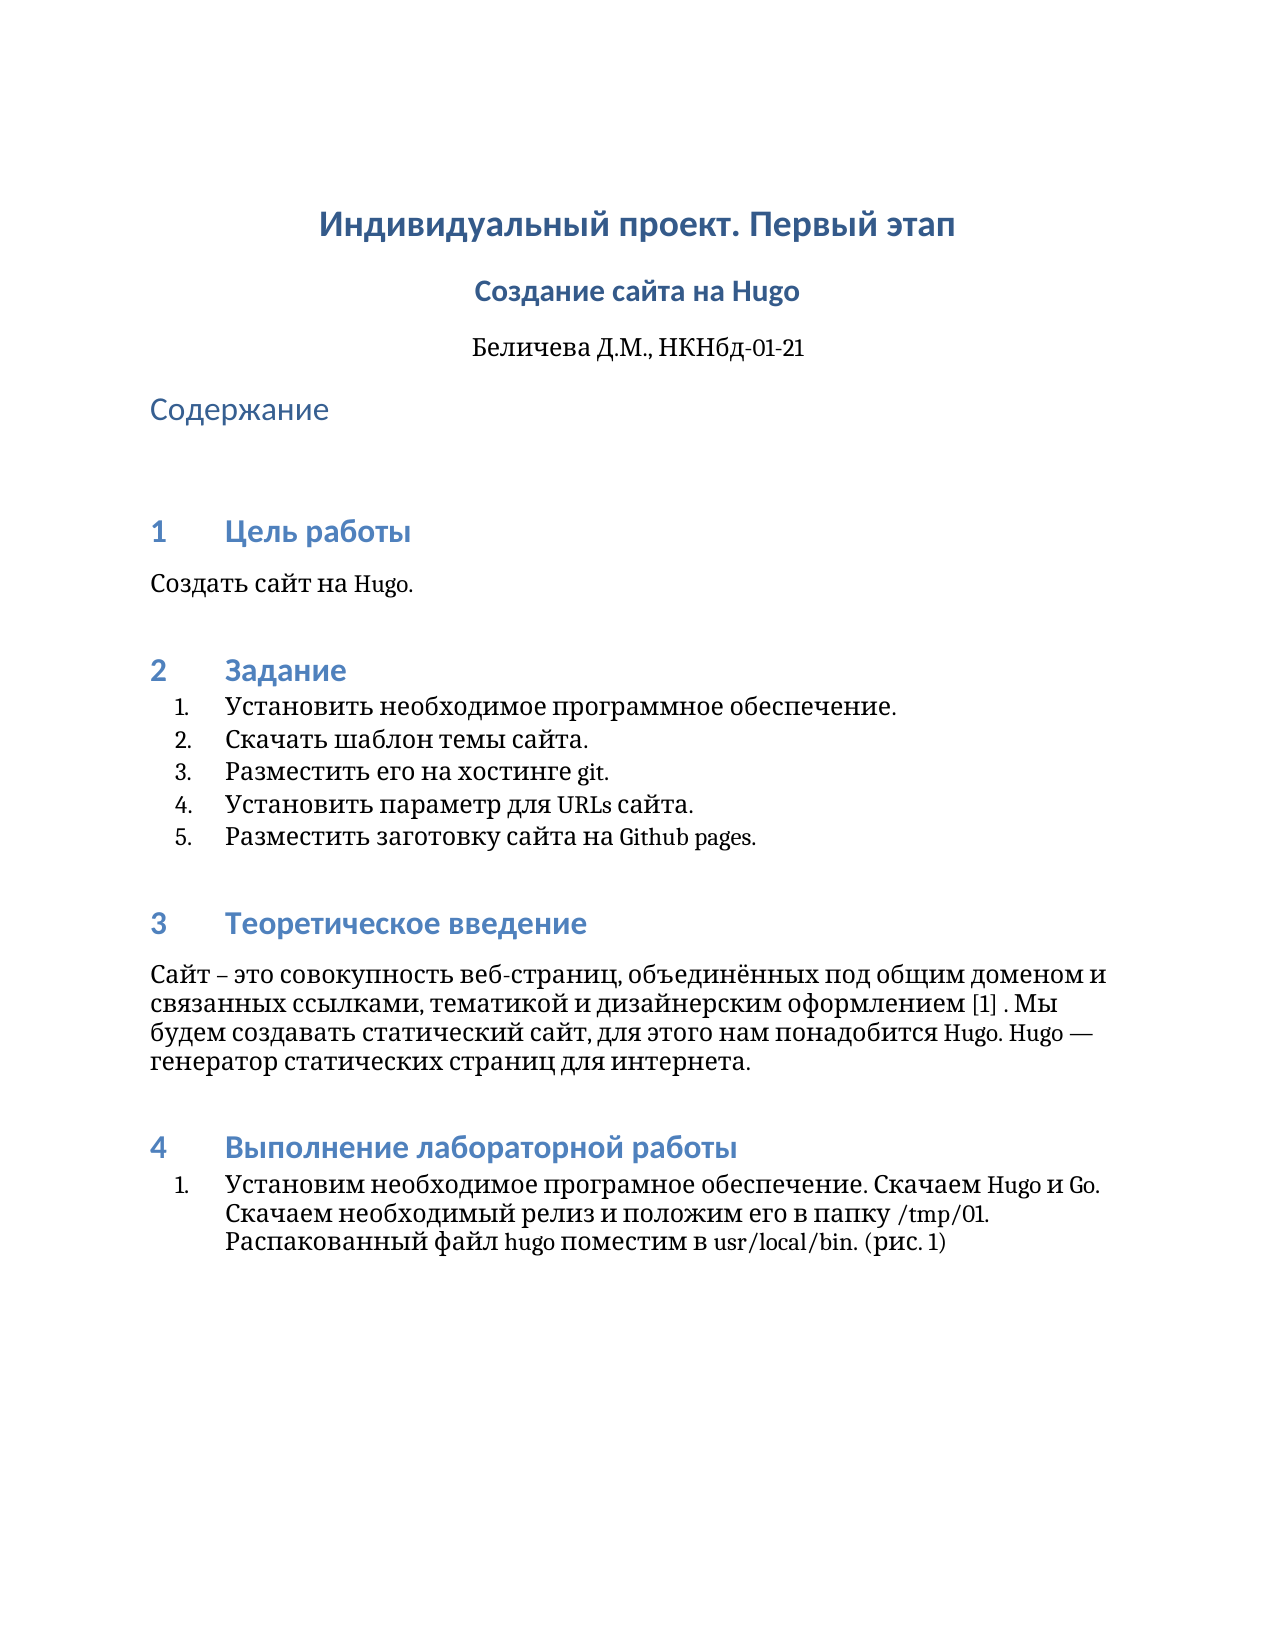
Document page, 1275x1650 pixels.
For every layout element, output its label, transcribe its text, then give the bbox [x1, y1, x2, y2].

text Сайт – это совокупность веб-страниц, объединённых под общим доменом и связанных ссылками, тематикой и дизайнерским оформлением [1] . Мы будем создавать статический сайт, для этого нам понадобится Hugo. Hugo — генератор статических страниц для интернета. [150, 961, 1125, 1076]
title Индивидуальный проект. Первый этап [150, 200, 1125, 246]
list Установить необходимое программное обеспечение. [175, 693, 1125, 722]
list Разместить заготовку сайта на Github pages. [175, 823, 1125, 852]
subtitle Создание сайта на Hugo [150, 271, 1125, 309]
subtitle 2 Задание [150, 649, 1125, 689]
list Установим необходимое програмное обеспечение. Скачаем Hugo и Go. Скачаем необходимый релиз и положим его в папку /tmp/01. Распакованный файл hugo поместим в usr/local/bin. (рис. 1) [175, 1171, 1125, 1257]
list Разместить его на хостинге git. [175, 758, 1125, 787]
list Установить параметр для URLs сайта. [175, 791, 1125, 819]
list Скачать шаблон темы сайта. [175, 726, 1125, 754]
subtitle 4 Выполнение лабораторной работы [150, 1126, 1125, 1167]
text Беличева Д.М., НКНбд-01-21 [150, 334, 1125, 363]
subtitle 3 Теоретическое введение [150, 902, 1125, 943]
text Создать сайт на Hugo. [150, 570, 1125, 599]
subtitle 1 Цель работы [150, 510, 1125, 551]
